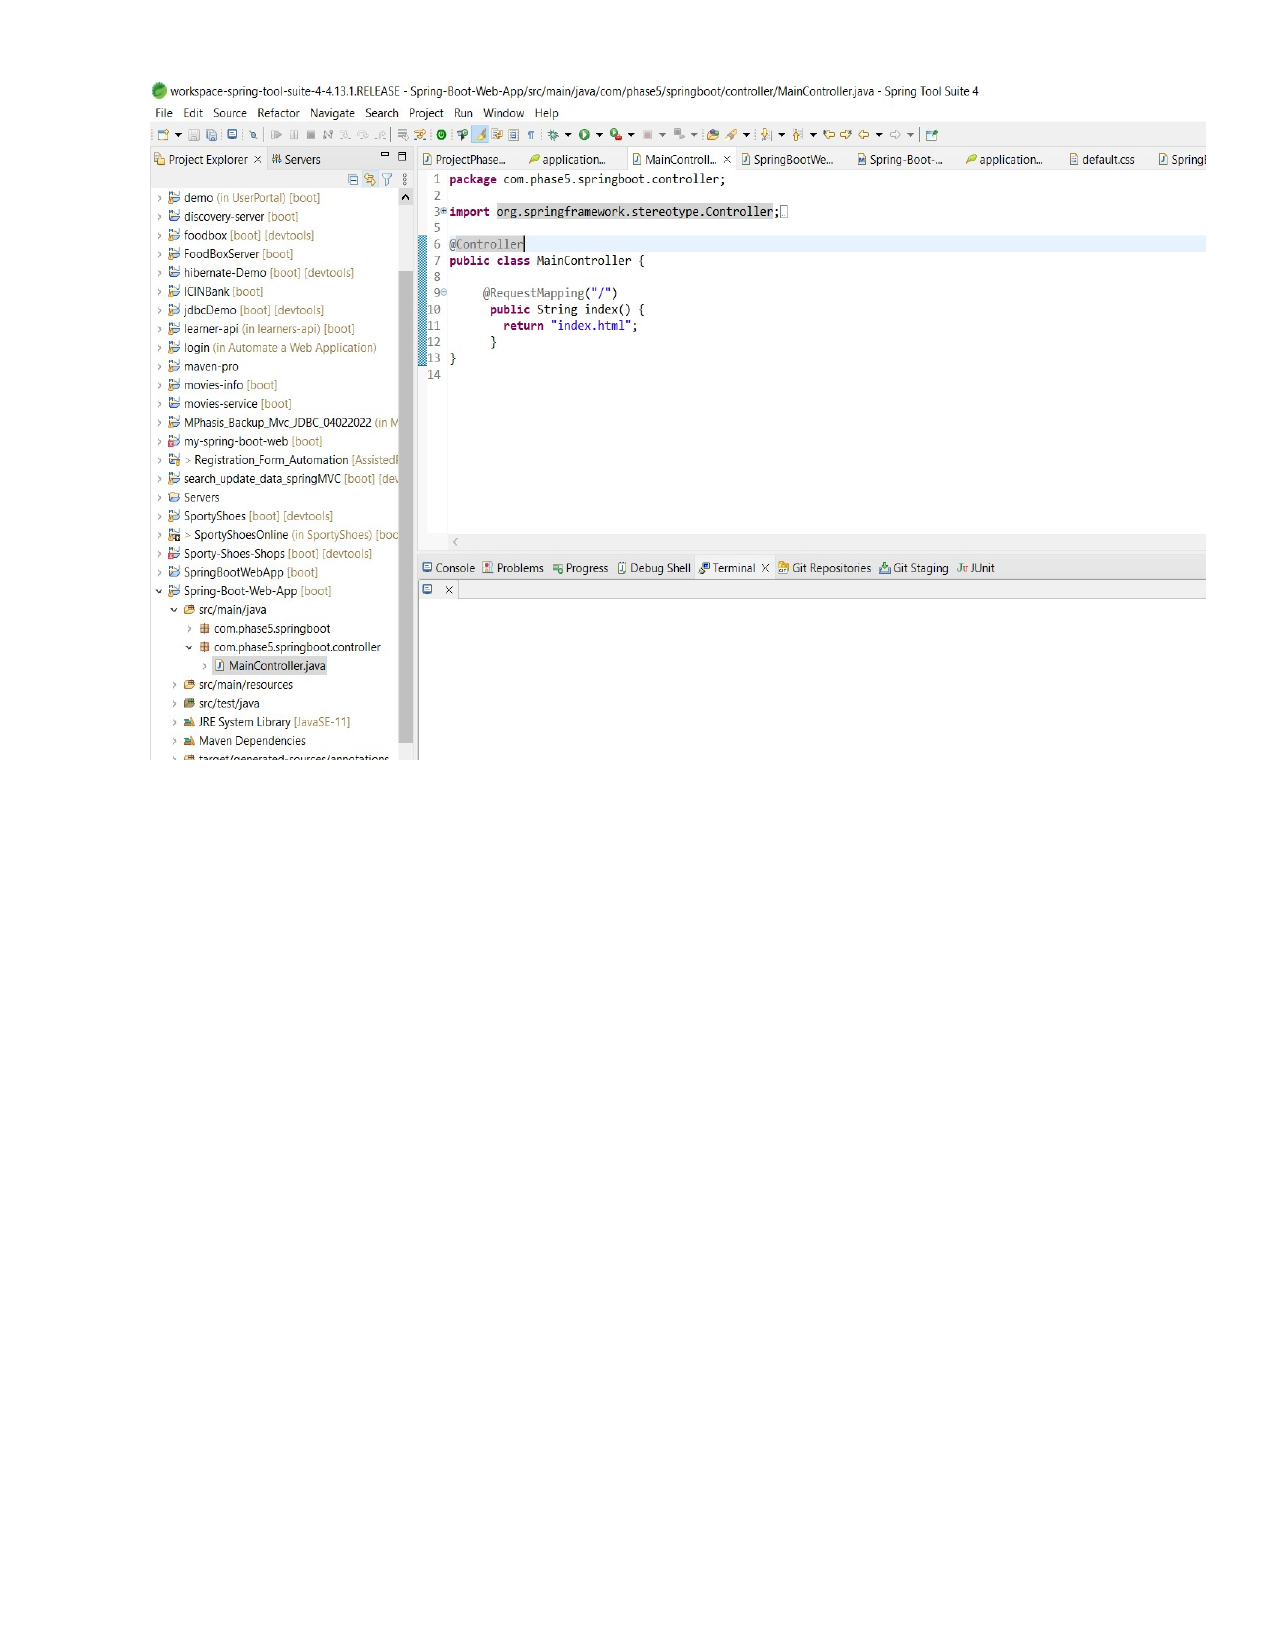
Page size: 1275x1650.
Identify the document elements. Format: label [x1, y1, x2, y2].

picture [150, 82, 1206, 760]
